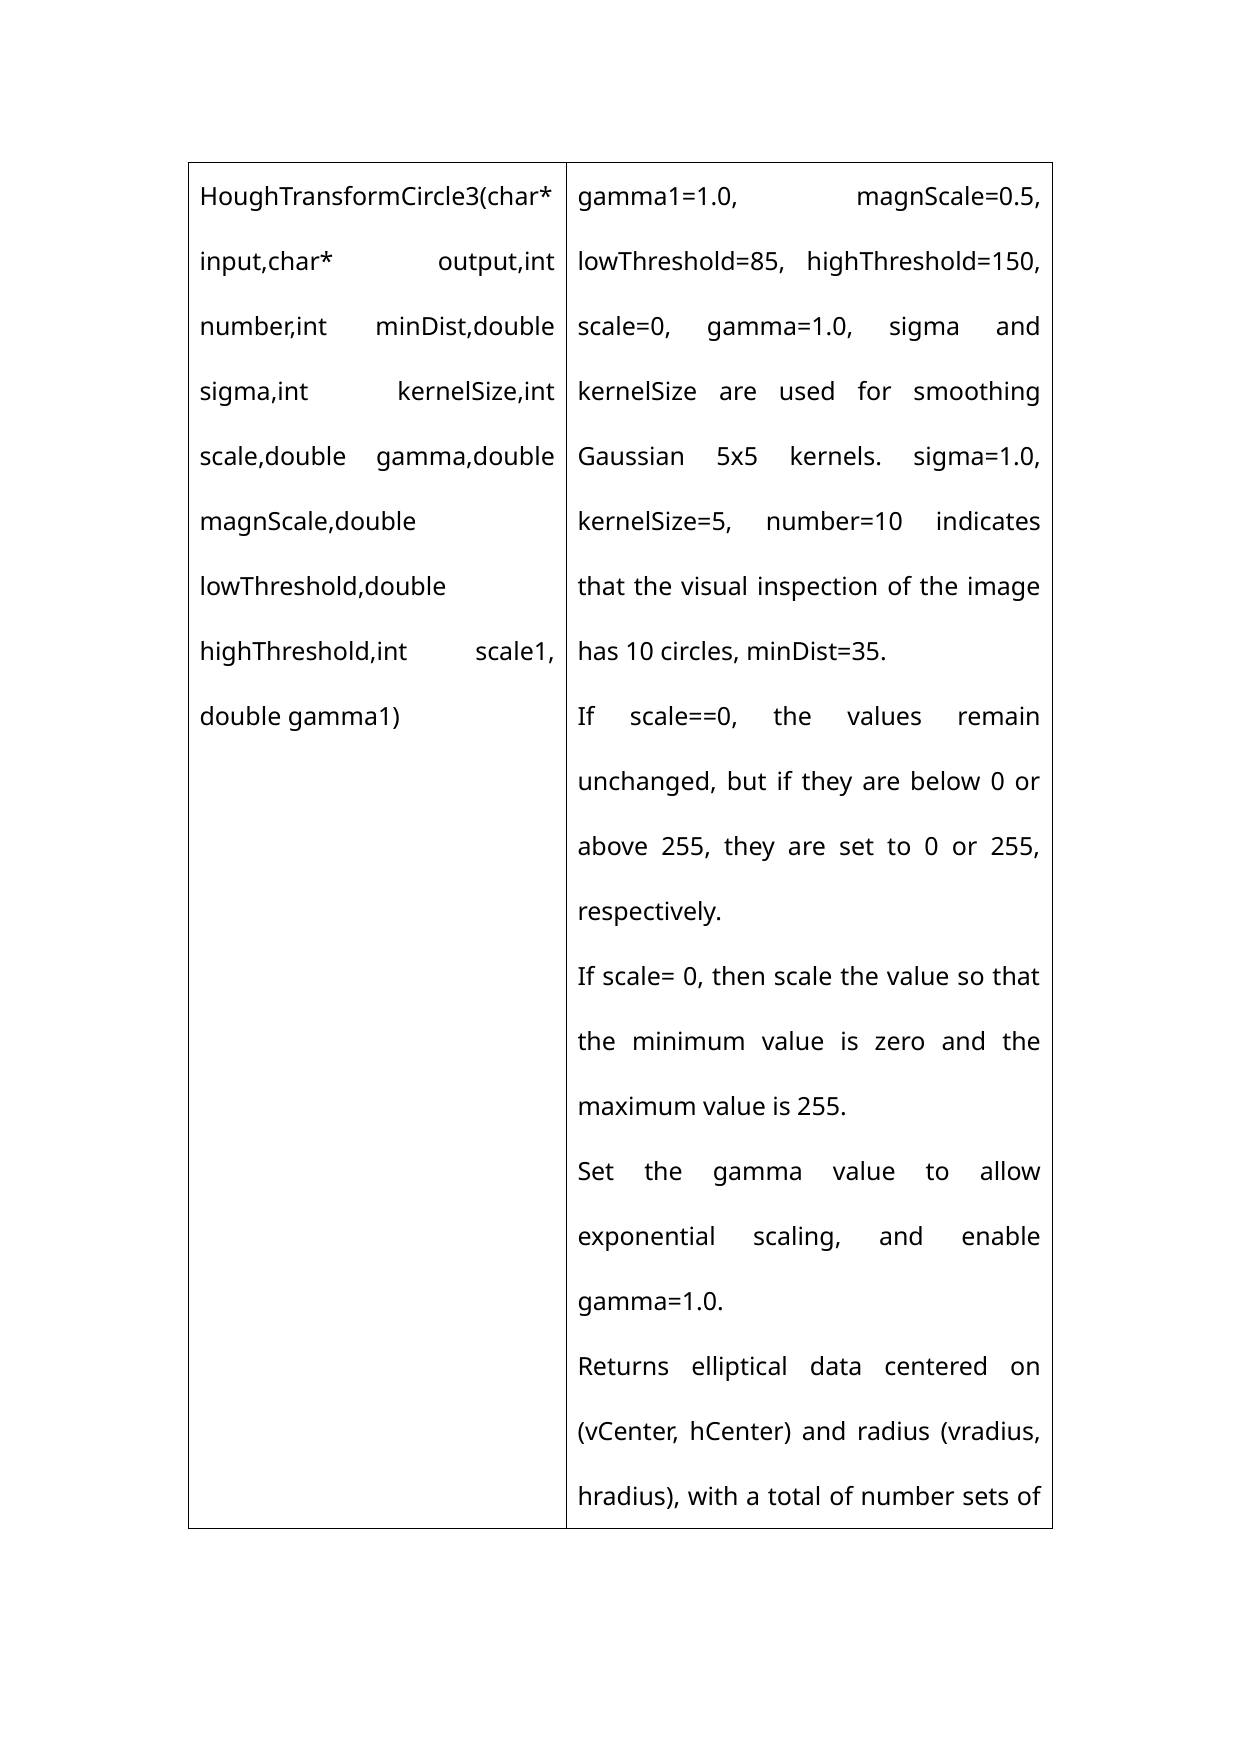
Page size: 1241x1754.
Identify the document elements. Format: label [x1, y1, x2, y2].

table_cell [567, 163, 1052, 1528]
table_cell [189, 163, 566, 1528]
